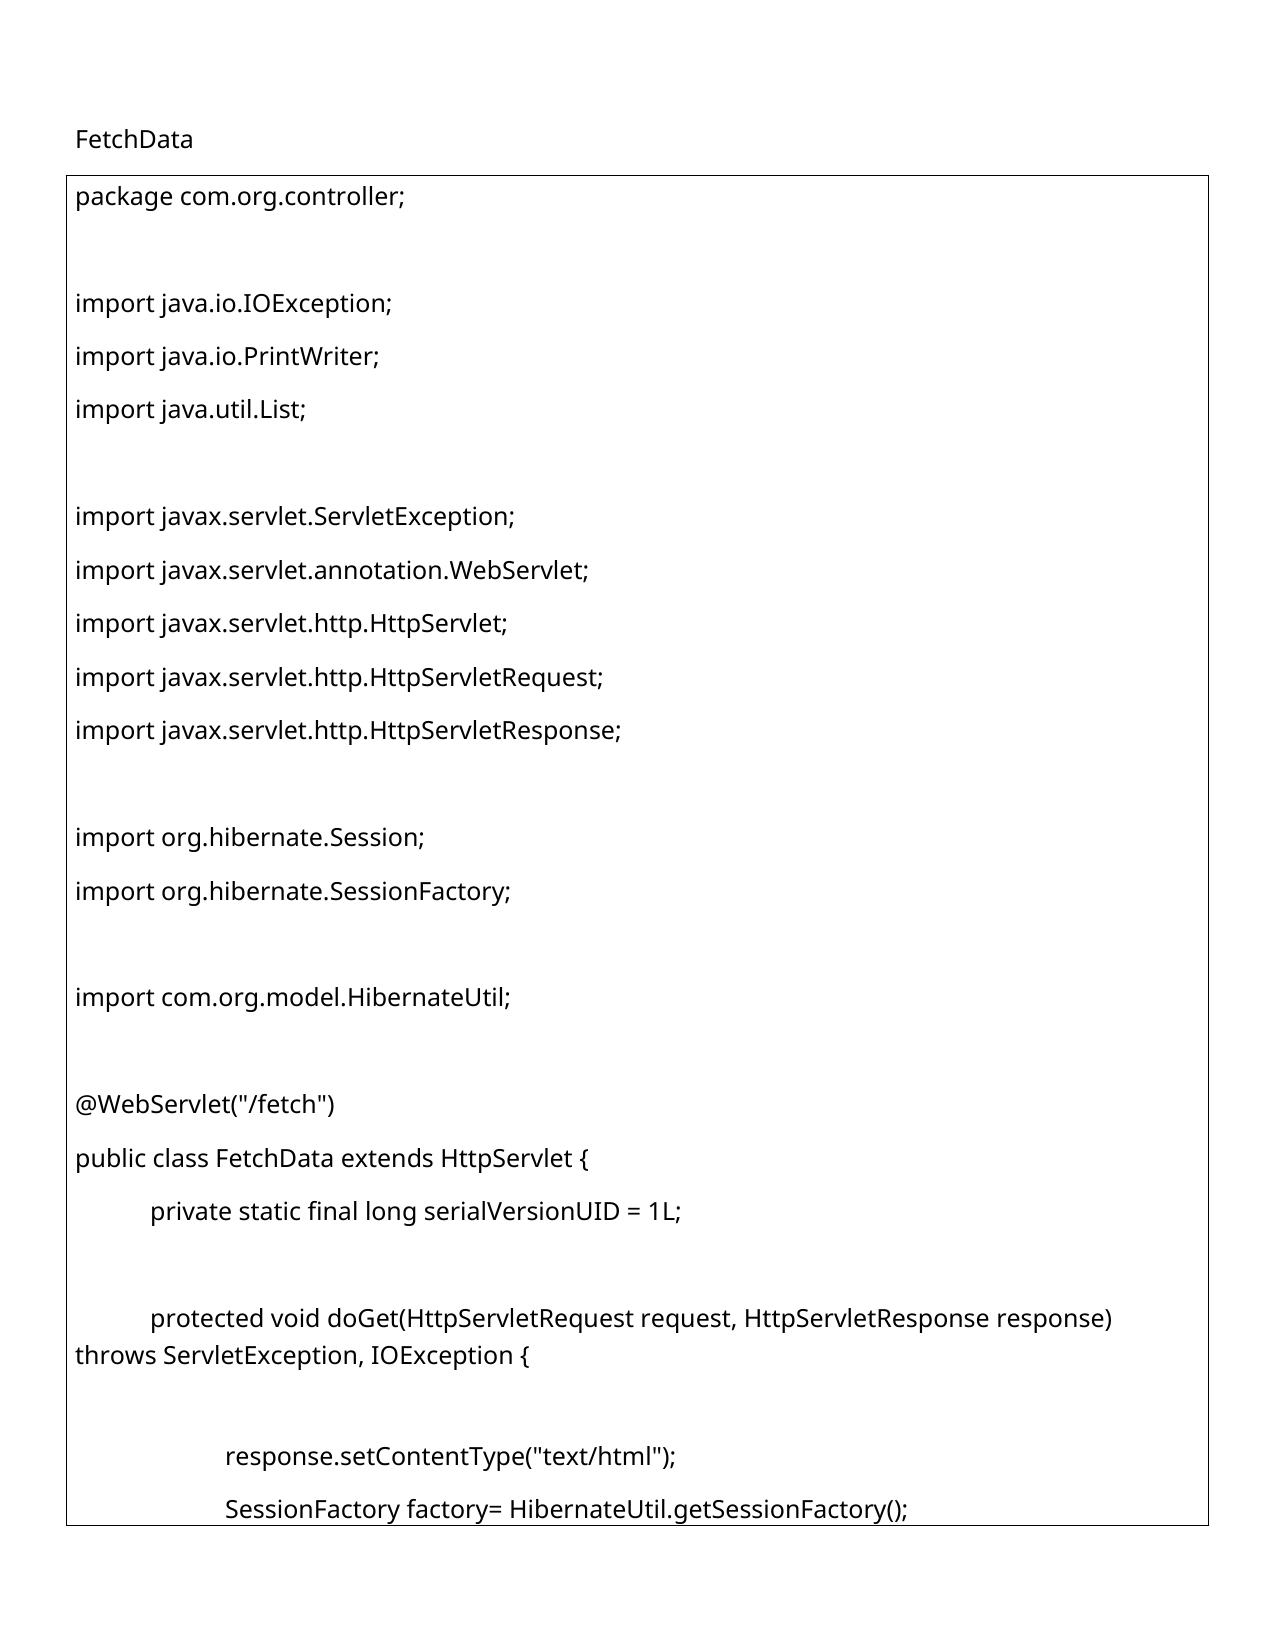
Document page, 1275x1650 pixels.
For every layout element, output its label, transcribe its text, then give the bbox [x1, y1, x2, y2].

text protected void doGet(HttpServletRequest request, HttpServletResponse response) throws ServletException, IOException { [67, 1297, 1208, 1371]
text import org.hibernate.SessionFactory; [67, 870, 1208, 907]
text public class FetchData extends HttpServlet { [67, 1137, 1208, 1174]
text private static final long serialVersionUID = 1L; [67, 1191, 1208, 1228]
text import java.io.IOException; [67, 282, 1208, 319]
text import java.util.List; [67, 389, 1208, 426]
text import org.hibernate.Session; [67, 817, 1208, 854]
text import javax.servlet.ServletException; [67, 496, 1208, 533]
text @WebServlet("/fetch") [67, 1084, 1208, 1121]
text import javax.servlet.http.HttpServletRequest; [67, 656, 1208, 693]
text import javax.servlet.annotation.WebServlet; [67, 549, 1208, 587]
text package com.org.controller; [67, 176, 1208, 212]
text response.setContentType("text/html"); [67, 1435, 1208, 1472]
text import com.org.model.HibernateUtil; [67, 977, 1208, 1014]
text import java.io.PrintWriter; [67, 336, 1208, 373]
text SessionFactory factory= HibernateUtil.getSessionFactory(); [67, 1488, 1208, 1525]
text import javax.servlet.http.HttpServlet; [67, 603, 1208, 640]
text import javax.servlet.http.HttpServletResponse; [67, 710, 1208, 747]
text FetchData [75, 122, 1200, 156]
